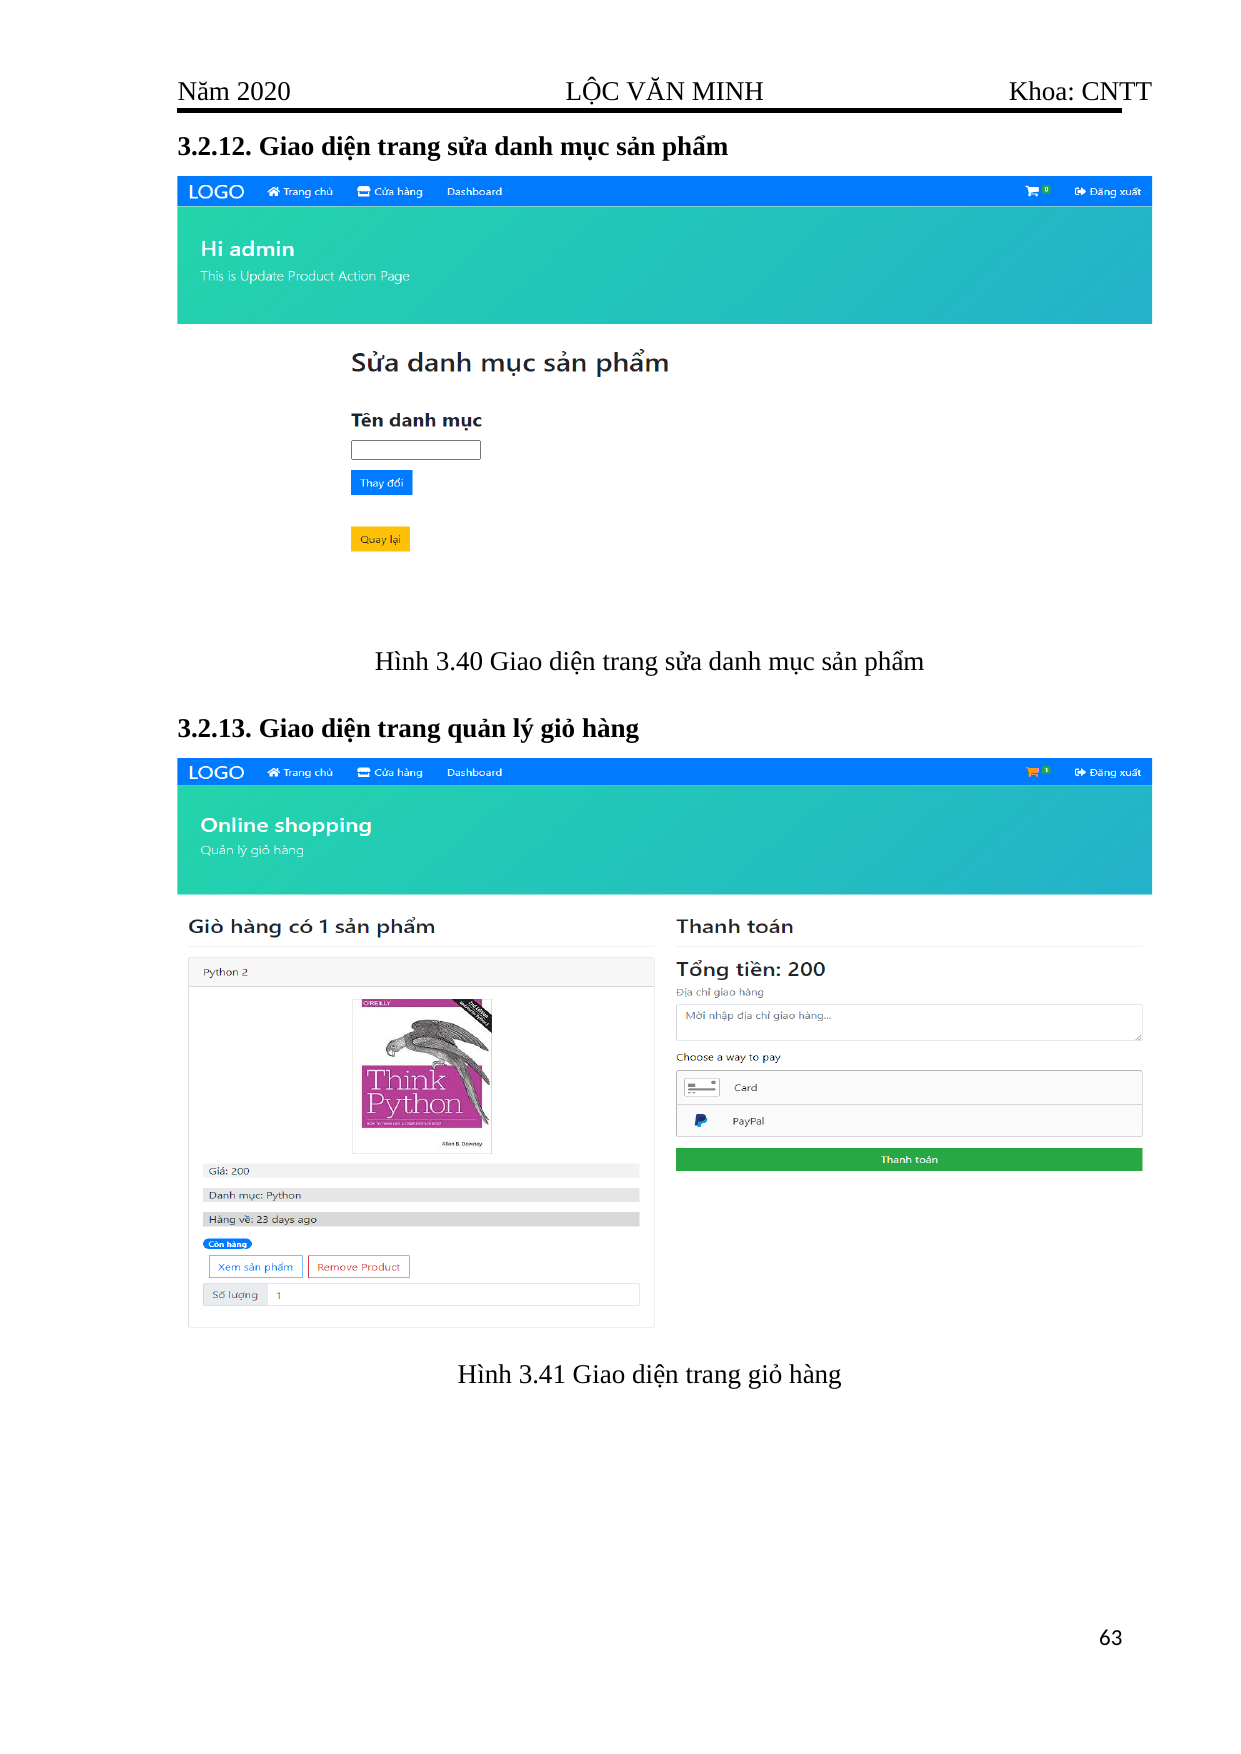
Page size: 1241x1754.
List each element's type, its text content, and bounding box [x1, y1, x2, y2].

picture [177, 758, 1153, 1328]
subtitle Giao diện trang quản lý giỏ hàng [177, 712, 1122, 743]
picture [177, 176, 1153, 614]
subtitle Giao diện trang sửa danh mục sản phẩm [177, 130, 1122, 161]
